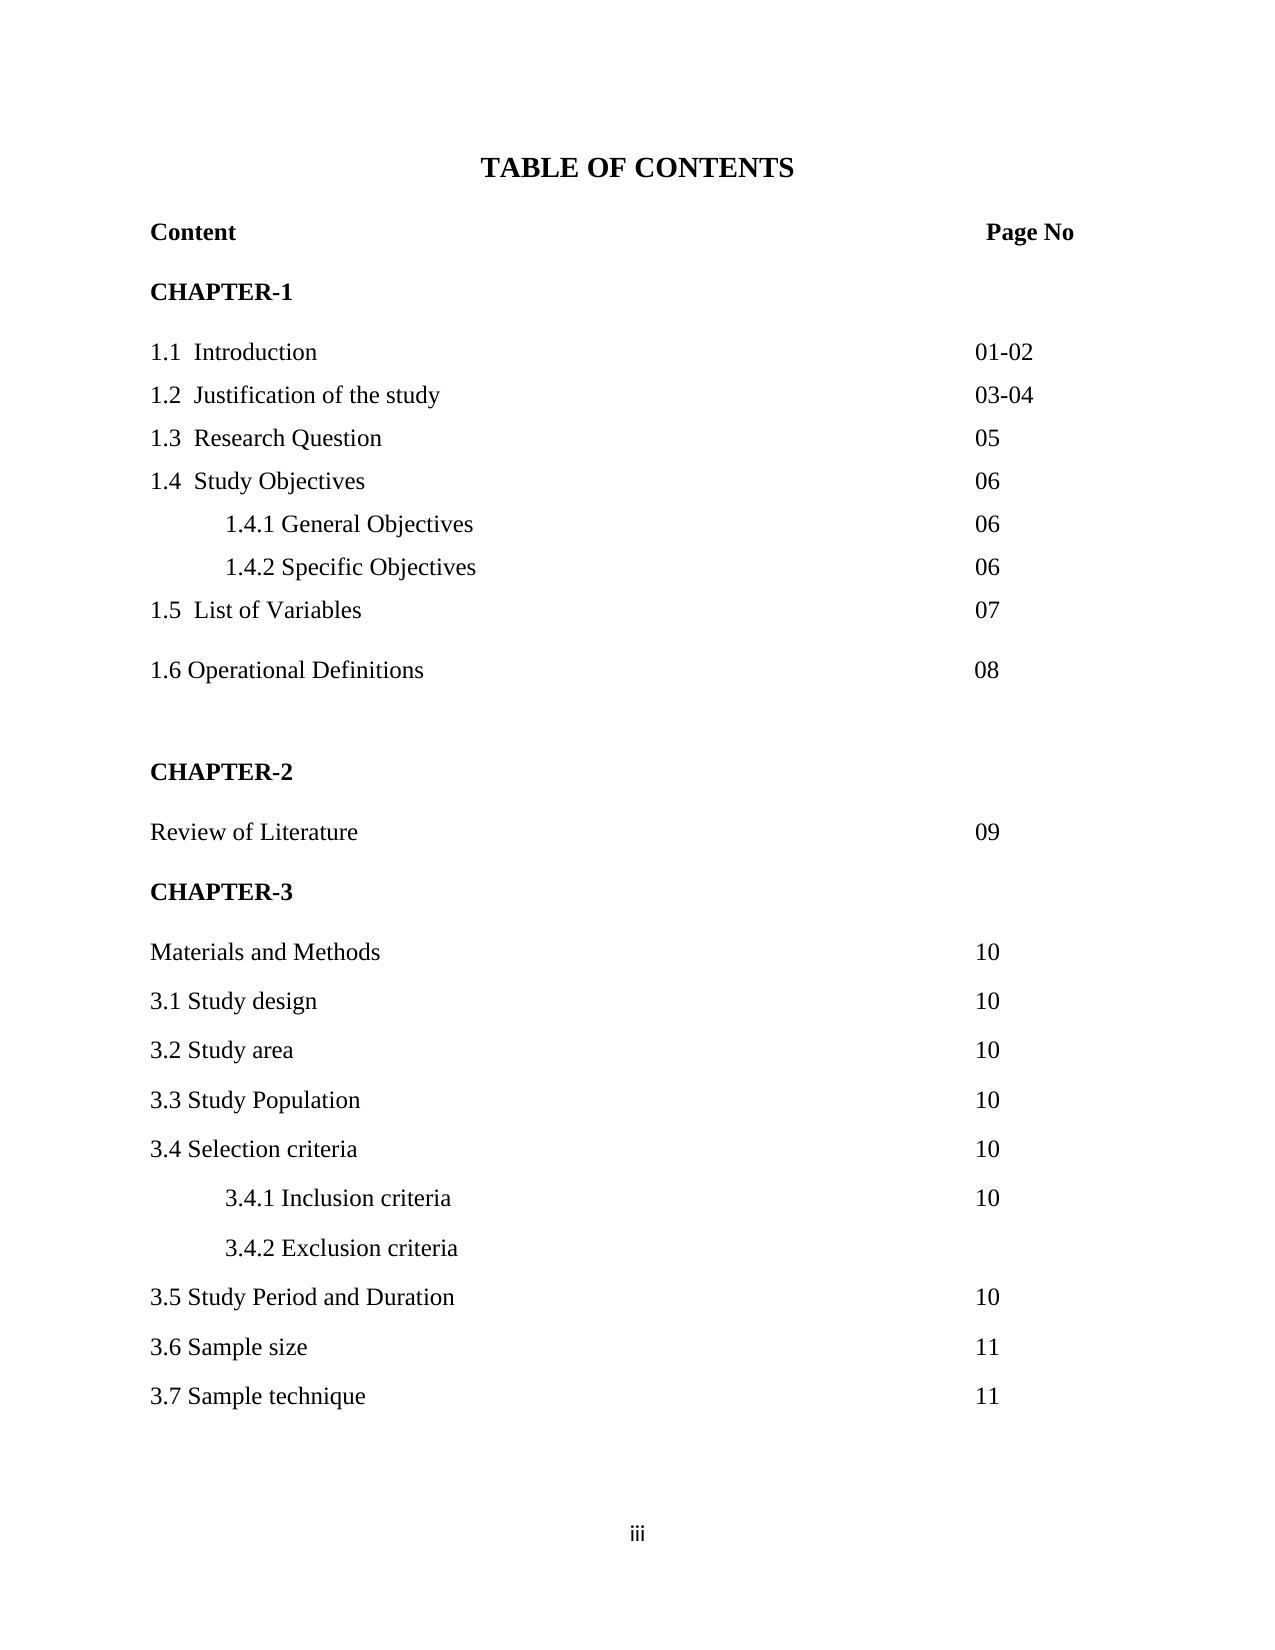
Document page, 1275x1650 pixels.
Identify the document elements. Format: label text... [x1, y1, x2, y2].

text CHAPTER-2 [150, 757, 1125, 786]
text TABLE OF CONTENTS [150, 150, 1125, 183]
list Justification of the study 03-04 [150, 380, 1125, 408]
text Review of Literature 09 [150, 817, 1125, 846]
list 1.4.1 General Objectives 06 [225, 509, 1125, 538]
list List of Variables 07 [150, 595, 1125, 624]
list 1.4.2 Specific Objectives 06 [225, 552, 1125, 581]
text 3.4 Selection criteria 10 [150, 1134, 1125, 1163]
text CHAPTER-1 [150, 277, 1125, 306]
text 3.4.2 Exclusion criteria [150, 1233, 1125, 1262]
text 3.4.1 Inclusion criteria 10 [150, 1183, 1125, 1212]
text Materials and Methods 10 [150, 937, 1125, 965]
text 3.6 Sample size 11 [150, 1332, 1125, 1360]
text 1.6 Operational Definitions 08 [150, 655, 1125, 684]
list Research Question 05 [150, 423, 1125, 452]
text 3.1 Study design 10 [150, 986, 1125, 1015]
list Study Objectives 06 [150, 466, 1125, 495]
text 3.2 Study area 10 [150, 1035, 1125, 1064]
text 3.3 Study Population 10 [150, 1085, 1125, 1113]
text 3.5 Study Period and Duration 10 [150, 1282, 1125, 1311]
text Content Page No [150, 217, 1125, 246]
text CHAPTER-3 [150, 877, 1125, 906]
text 3.7 Sample technique 11 [150, 1381, 1125, 1410]
list Introduction 01-02 [150, 337, 1125, 365]
